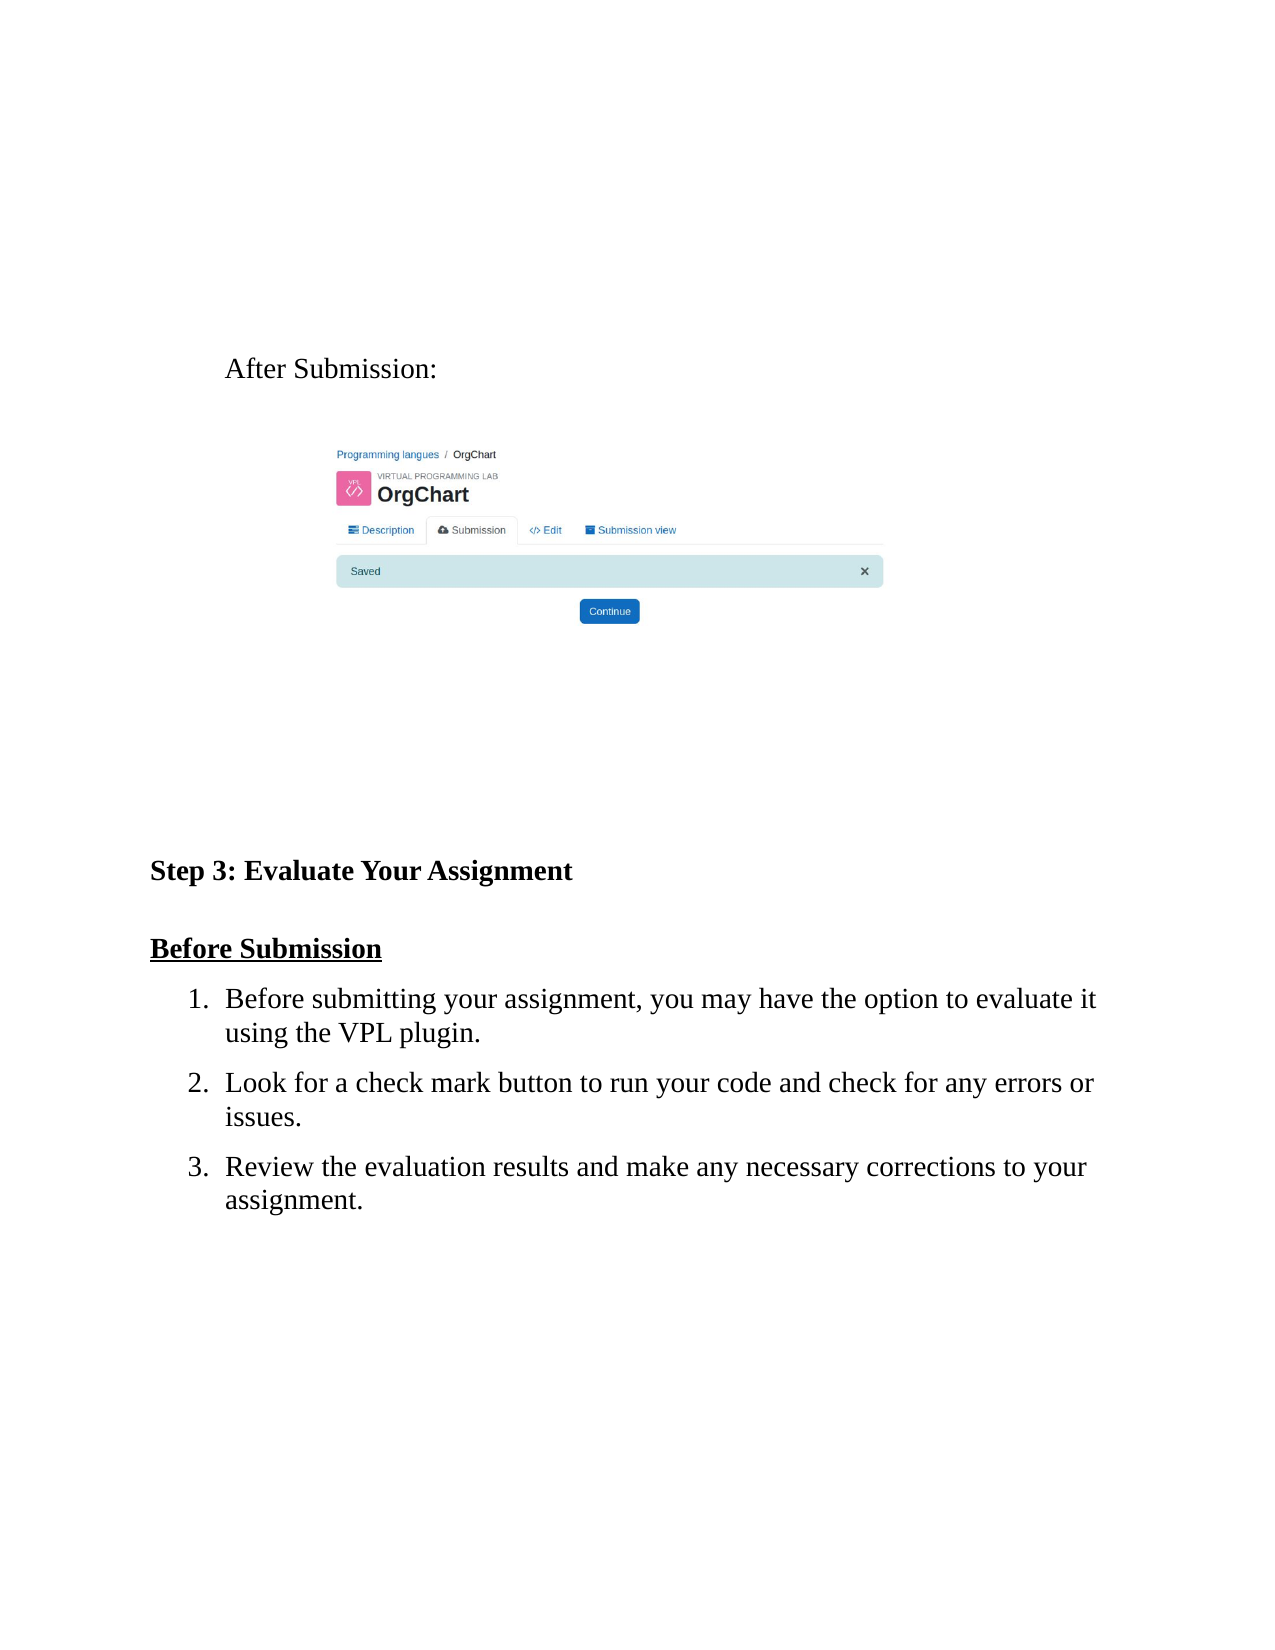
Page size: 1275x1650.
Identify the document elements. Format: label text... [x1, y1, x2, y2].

list Before submitting your assignment, you may have the option to evaluate it using the VPL plugin. [187, 981, 1125, 1048]
text Before Submission [150, 931, 1125, 965]
list Review the evaluation results and make any necessary corrections to your assignment. [187, 1149, 1125, 1216]
text Step 3: Evaluate Your Assignment [150, 853, 1125, 914]
list Look for a check mark button to run your code and check for any errors or issues. [187, 1065, 1125, 1132]
text After Submission: [224, 351, 1125, 384]
picture [239, 412, 984, 749]
